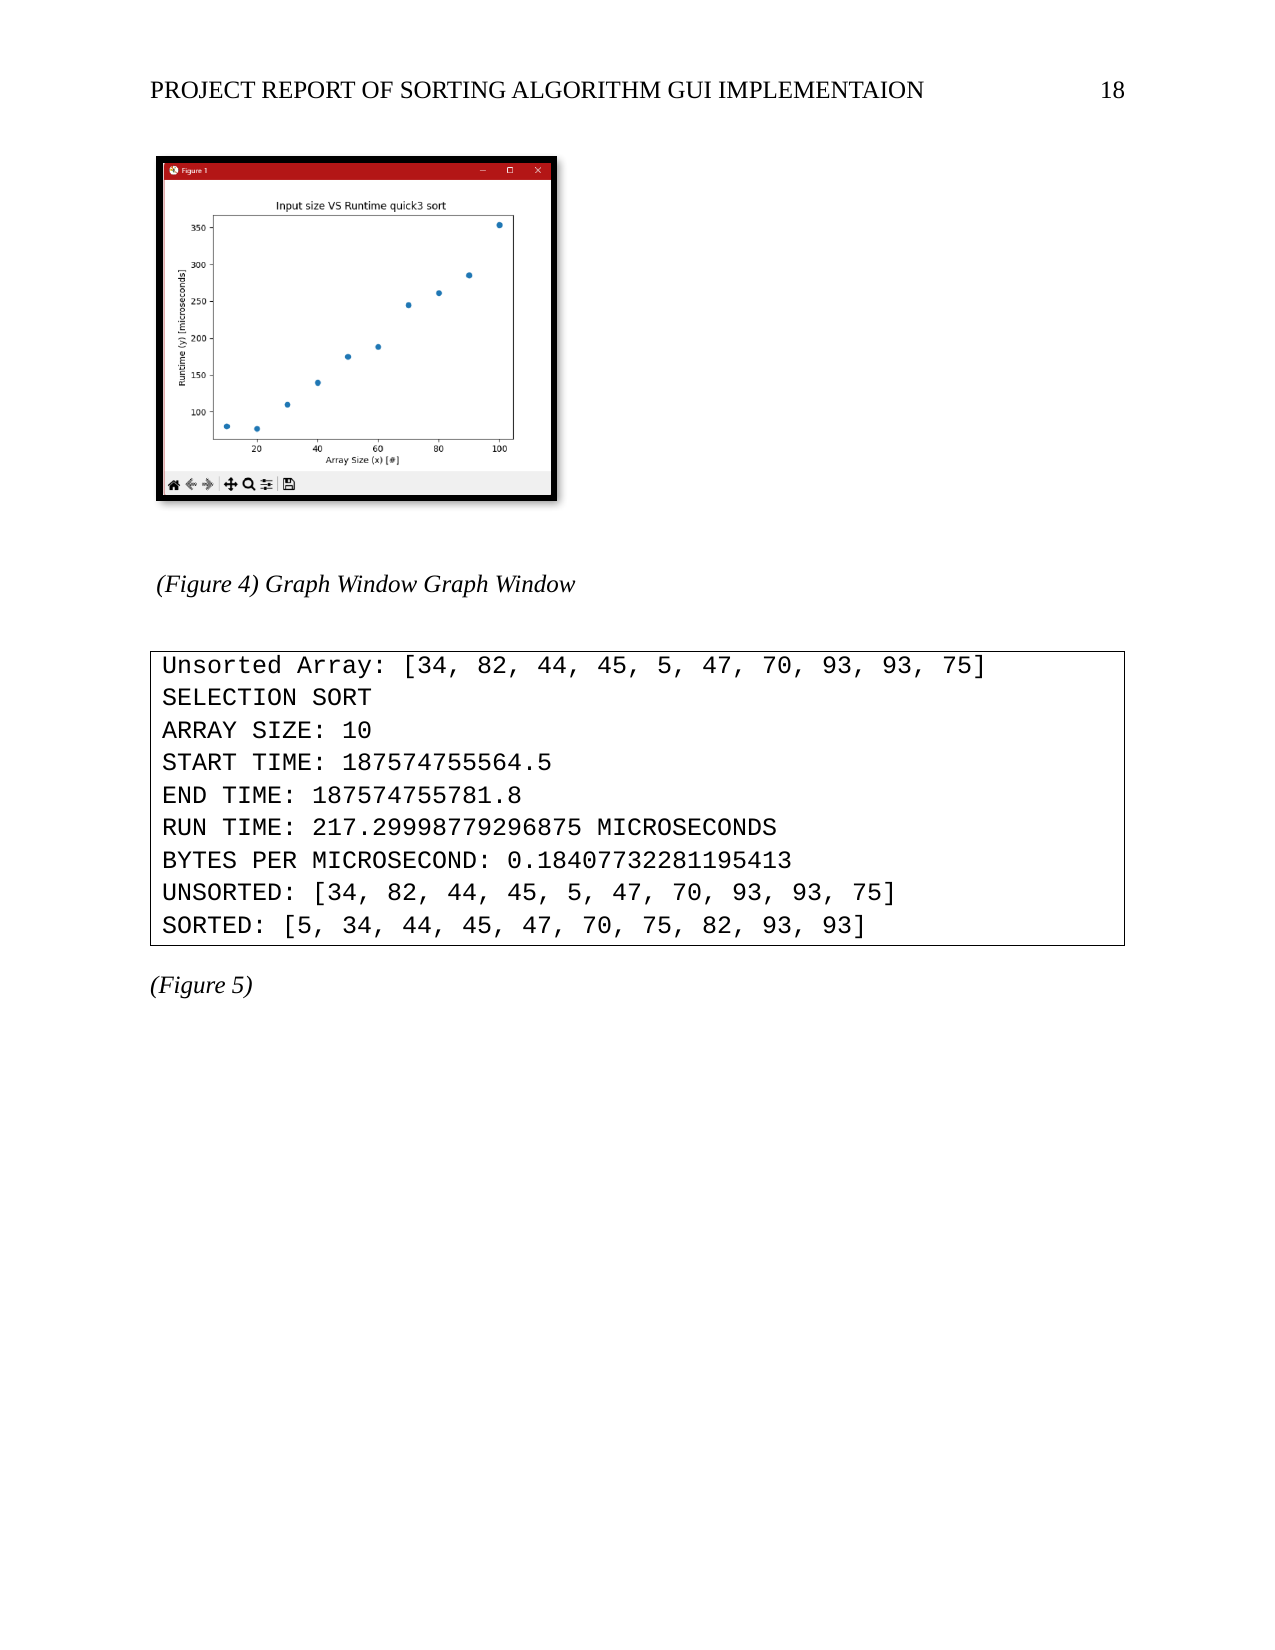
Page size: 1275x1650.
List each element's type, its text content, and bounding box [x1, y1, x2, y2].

picture [163, 163, 551, 495]
table_header Unsorted Array: [34, 82, 44, 45, 5, 47, 70, 93, 93, 75] SELECTION SORT ARRAY SIZE: 10 START TIME: 187574755564.5 END TIME: 187574755781.8 RUN TIME: 217.29998779296875 MICROSECONDS BYTES PER MICROSECOND: 0.18407732281195413 UNSORTED: [34, 82, 44, 45, 5, 47, 70, 93, 93, 75] SORTED: [5, 34, 44, 45, 47, 70, 75, 82, 93, 93] [151, 652, 1124, 944]
text (Figure 4) Graph Window Graph Window [150, 569, 1125, 597]
text (Figure 5) [150, 971, 1125, 999]
